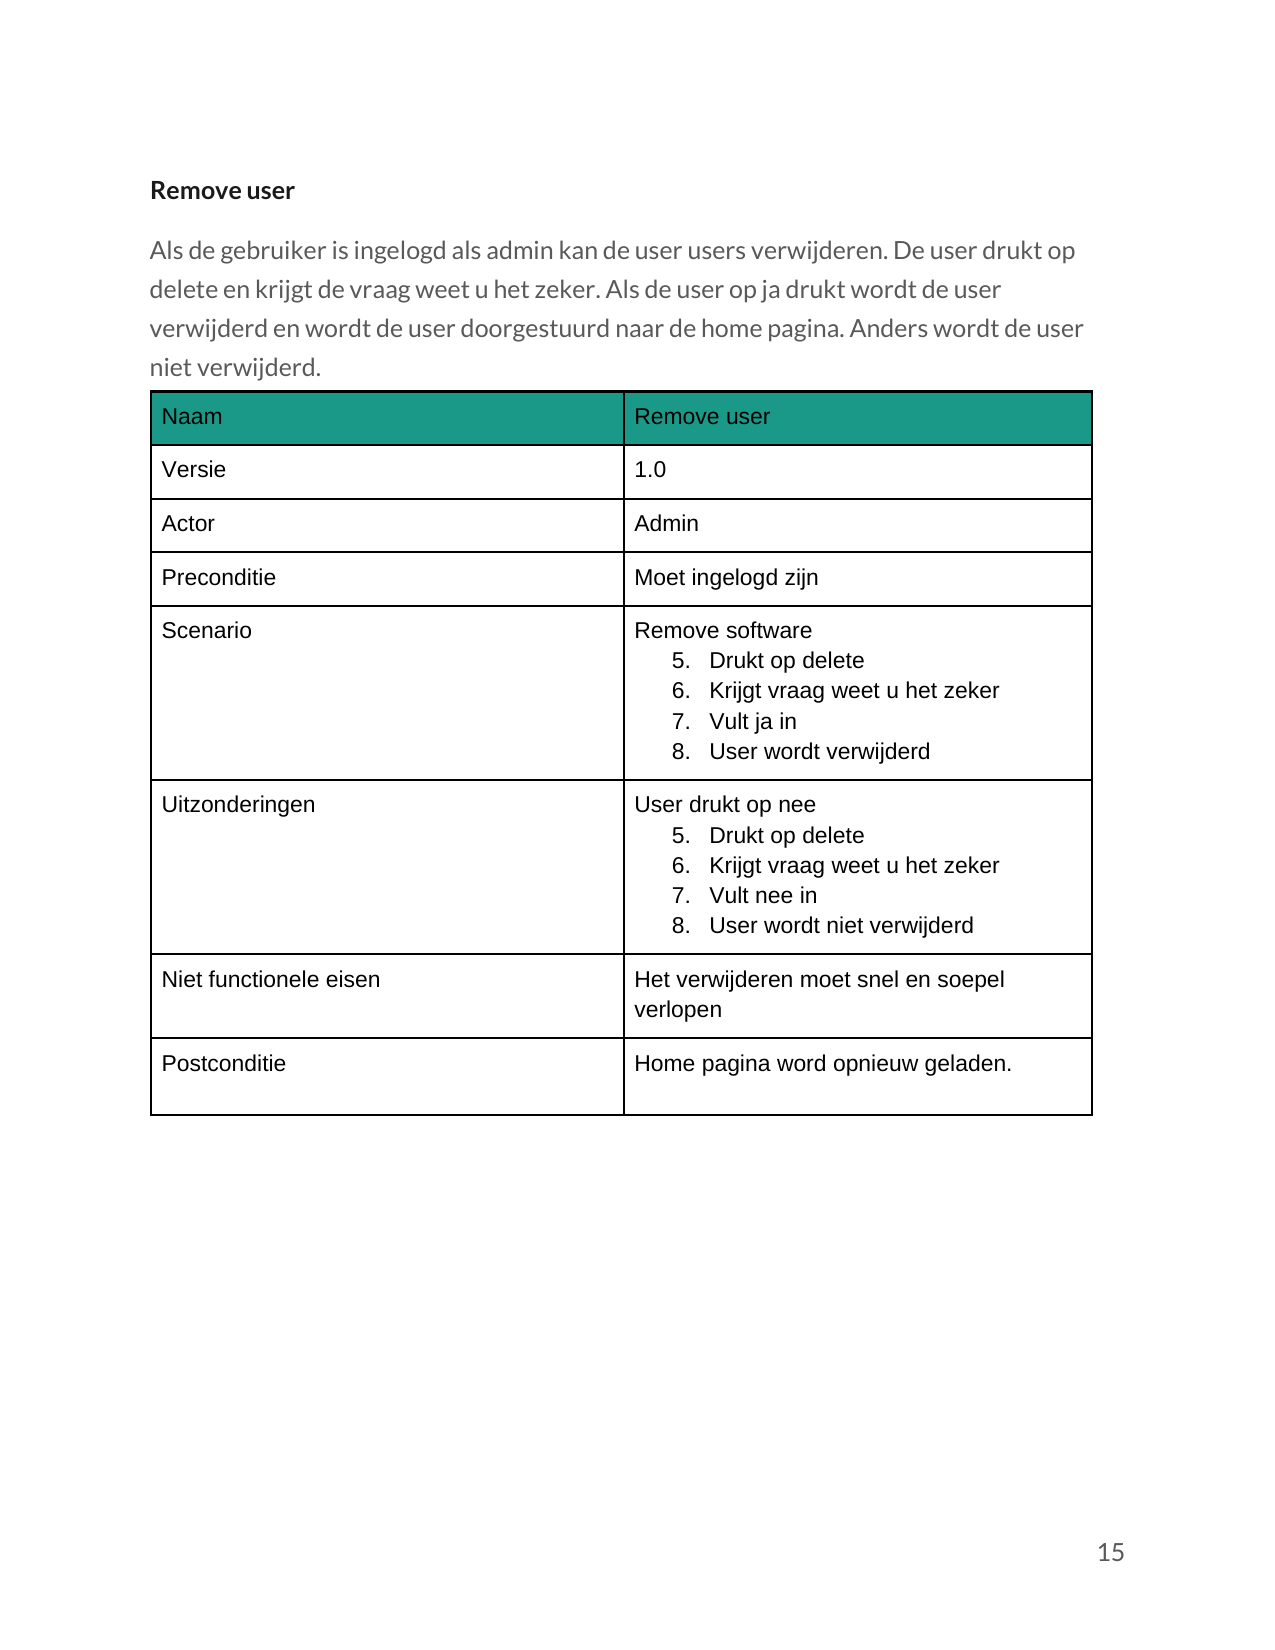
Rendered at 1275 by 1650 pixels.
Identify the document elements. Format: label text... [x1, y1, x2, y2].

table_cell Uitzonderingen [152, 781, 623, 953]
table_header Naam [152, 393, 623, 444]
table_cell Niet functionele eisen [152, 955, 623, 1037]
table_cell Preconditie [152, 553, 623, 604]
text Als de gebruiker is ingelogd als admin kan de user users verwijderen. De user drukt op delete en krijgt de vraag weet u het zeker. Als de user op ja drukt wordt de user verwijderd en wordt de user doorgestuurd naar de home pagina. Anders wordt de user niet verwijderd. [149, 234, 1125, 381]
table_cell Moet ingelogd zijn [625, 553, 1091, 604]
subtitle Remove user [150, 175, 1125, 205]
table_cell Actor [152, 500, 623, 551]
table_cell User drukt op nee Drukt op delete Krijgt vraag weet u het zeker Vult nee in User wordt niet verwijderd [625, 781, 1091, 953]
table_cell Admin [625, 500, 1091, 551]
table_cell 1.0 [625, 446, 1091, 497]
table_cell Postconditie [152, 1039, 623, 1114]
table_cell Het verwijderen moet snel en soepel verlopen [625, 955, 1091, 1037]
table_cell Remove software Drukt op delete Krijgt vraag weet u het zeker Vult ja in User wordt verwijderd [625, 607, 1091, 779]
table_header Remove user [625, 393, 1091, 444]
table_cell Versie [152, 446, 623, 497]
table_cell Scenario [152, 607, 623, 779]
table_cell Home pagina word opnieuw geladen. [625, 1039, 1091, 1114]
